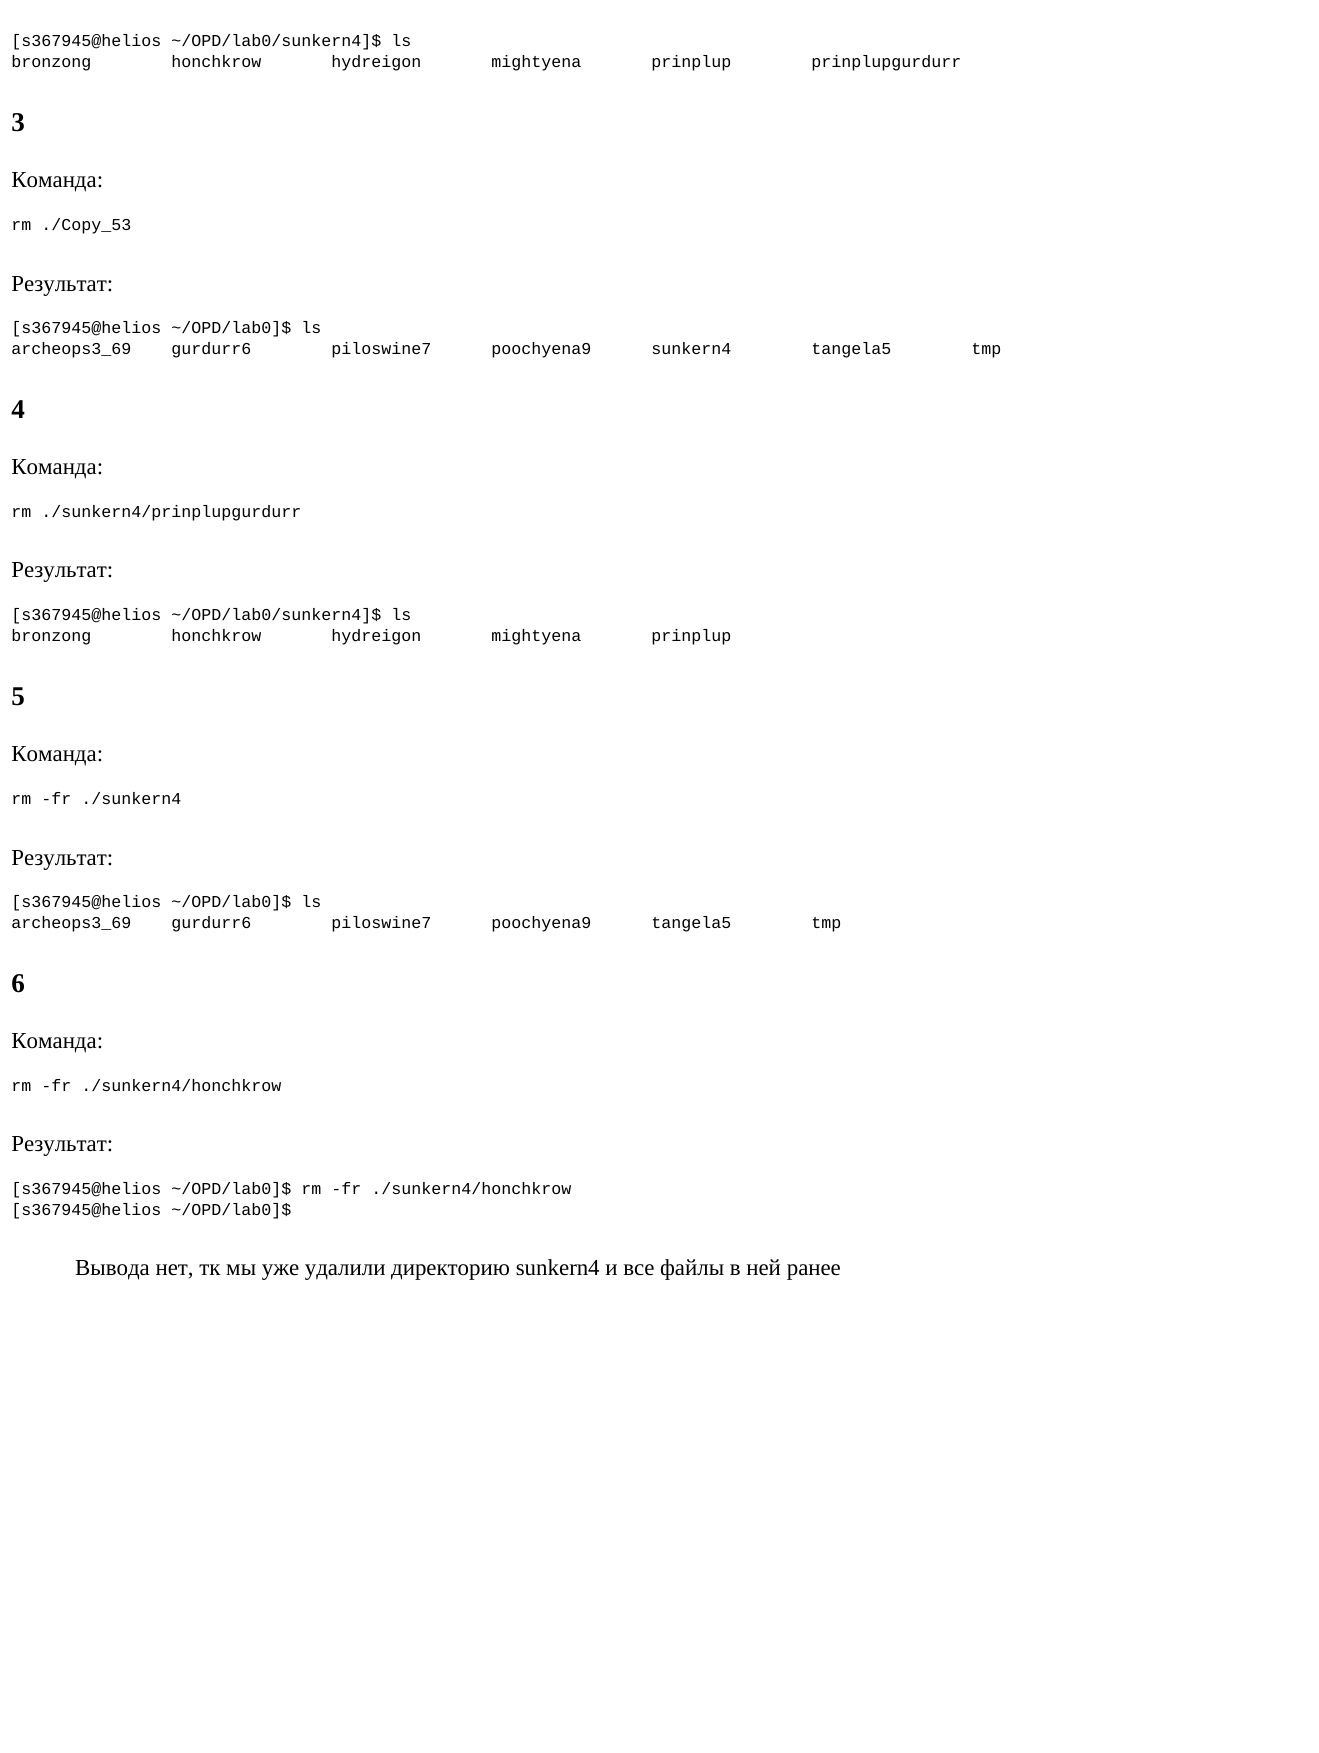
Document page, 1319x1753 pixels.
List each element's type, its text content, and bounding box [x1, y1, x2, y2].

text [s367945@helios ~/OPD/lab0/sunkern4]$ ls [11, 33, 1168, 52]
text Команда: [11, 1027, 1168, 1054]
text rm ./sunkern4/prinplupgurdurr [11, 503, 1168, 522]
text Результат: [11, 557, 1168, 583]
text Вывода нет, тк мы уже удалили директорию sunkern4 и все файлы в ней ранее [75, 1254, 1168, 1281]
text 4 [11, 393, 1168, 424]
text bronzong honchkrow hydreigon mightyena prinplup [11, 627, 1168, 646]
text rm -fr ./sunkern4 [11, 790, 1168, 809]
text Результат: [11, 843, 1168, 870]
text Результат: [11, 269, 1168, 296]
text rm -fr ./sunkern4/honchkrow [11, 1077, 1168, 1096]
text archeops3_69 gurdurr6 piloswine7 poochyena9 sunkern4 tangela5 tmp [11, 340, 1168, 359]
text bronzong honchkrow hydreigon mightyena prinplup prinplupgurdurr [11, 53, 1168, 72]
text Команда: [11, 166, 1168, 193]
text Команда: [11, 453, 1168, 480]
text [s367945@helios ~/OPD/lab0]$ ls [11, 320, 1168, 338]
text [s367945@helios ~/OPD/lab0]$ [11, 1201, 1168, 1220]
text Команда: [11, 740, 1168, 767]
text [s367945@helios ~/OPD/lab0/sunkern4]$ ls [11, 607, 1168, 626]
text 3 [11, 106, 1168, 138]
text [s367945@helios ~/OPD/lab0]$ ls [11, 894, 1168, 912]
text [s367945@helios ~/OPD/lab0]$ rm -fr ./sunkern4/honchkrow [11, 1181, 1168, 1199]
text 6 [11, 967, 1168, 998]
text Результат: [11, 1131, 1168, 1157]
text archeops3_69 gurdurr6 piloswine7 poochyena9 tangela5 tmp [11, 914, 1168, 933]
text 5 [11, 680, 1168, 712]
text rm ./Copy_53 [11, 216, 1168, 235]
